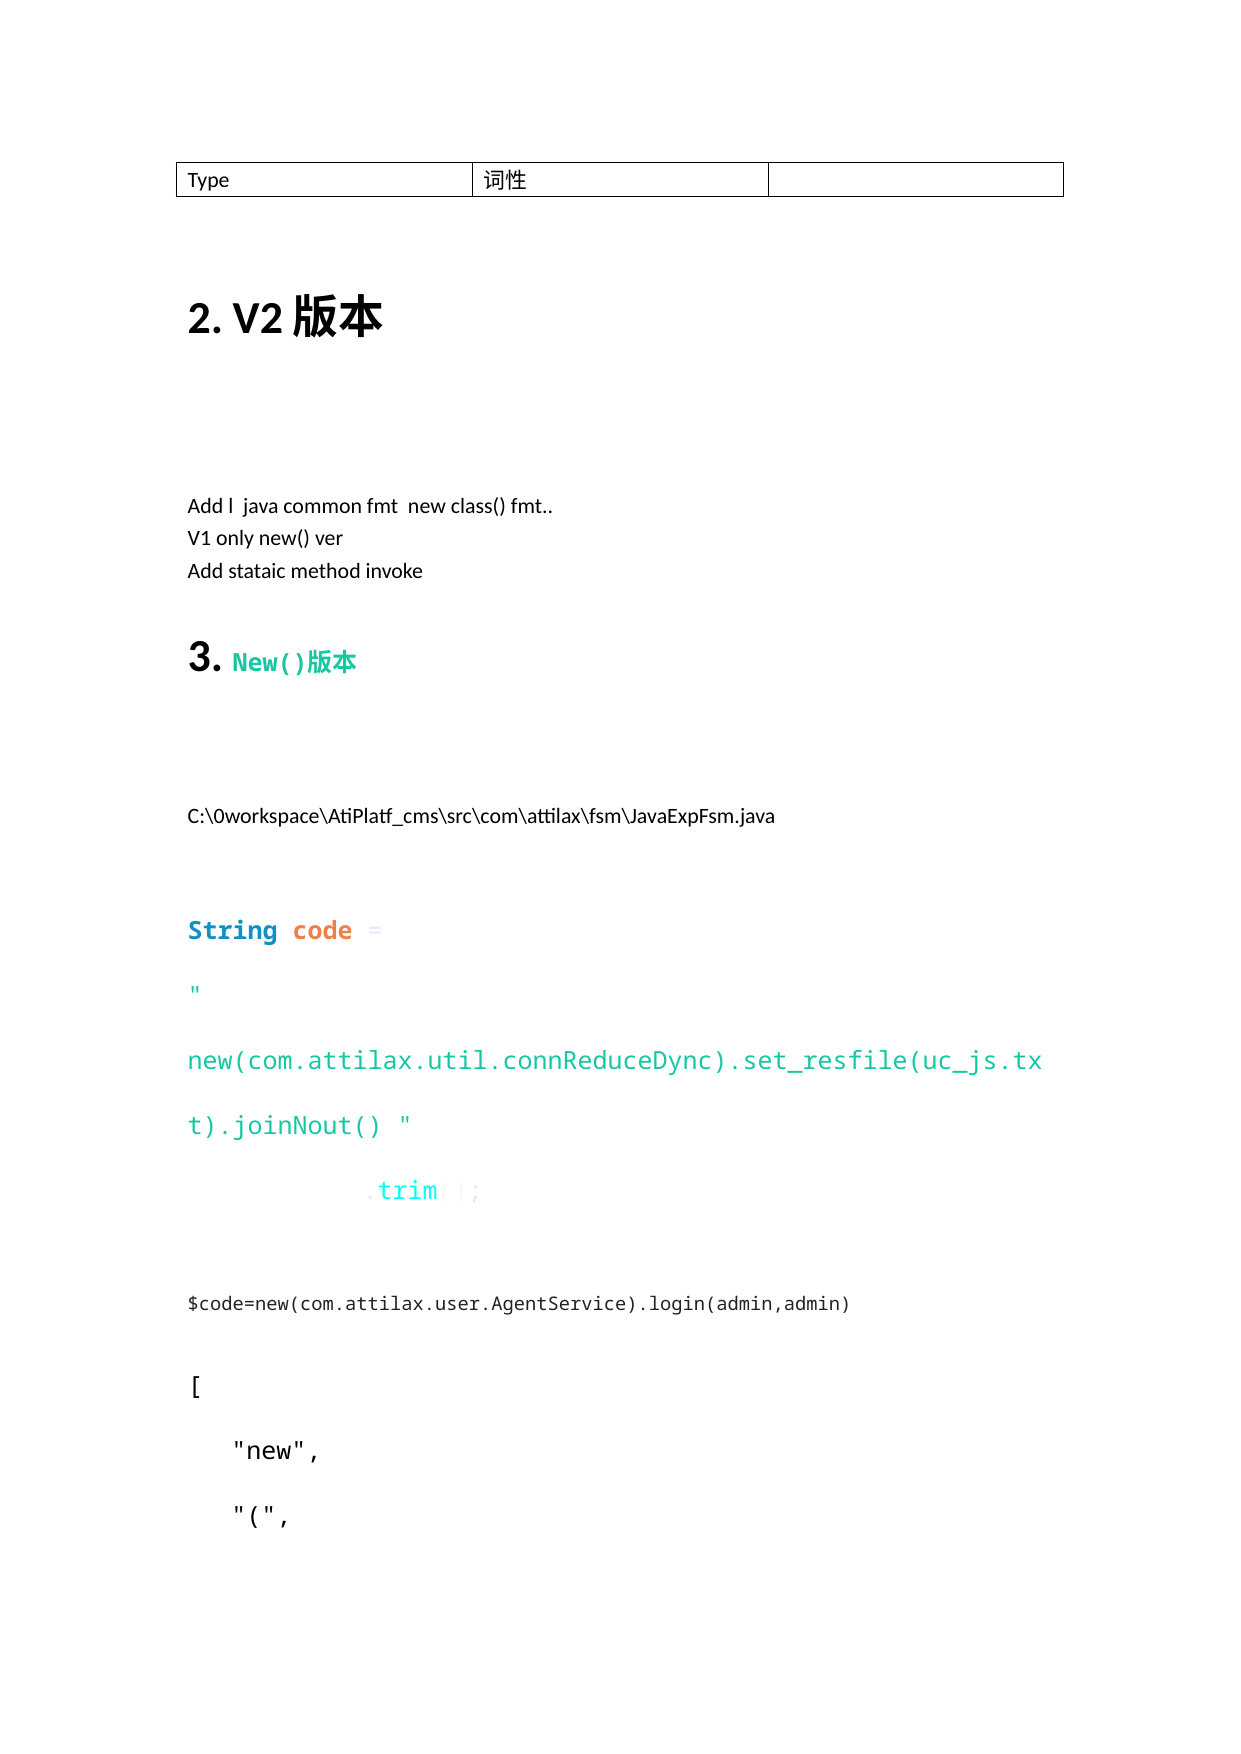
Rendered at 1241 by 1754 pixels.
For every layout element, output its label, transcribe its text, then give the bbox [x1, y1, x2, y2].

text [ [187, 1352, 1053, 1417]
table_cell 词性 [473, 163, 768, 196]
text "new", [187, 1417, 1053, 1482]
subtitle New()版本 [187, 622, 1053, 687]
table_cell [769, 163, 1063, 196]
text .trim(); [187, 1157, 1053, 1222]
subtitle V2版本 [187, 264, 1053, 362]
text Add l java common fmt new class() fmt.. [187, 489, 1053, 522]
text V1 only new() ver [187, 522, 1053, 554]
text Add stataic method invoke [187, 554, 1053, 587]
text C:\0workspace\AtiPlatf_cms\src\com\attilax\fsm\JavaExpFsm.java [187, 800, 1053, 832]
text $code=new(com.attilax.user.AgentService).login(admin,admin) [187, 1287, 1053, 1320]
text "(", [187, 1482, 1053, 1547]
text String code = "new(com.attilax.util.connReduceDync).set_resfile(uc_js.txt).joinNout() " [187, 897, 1053, 1157]
table_cell Type [177, 163, 472, 196]
